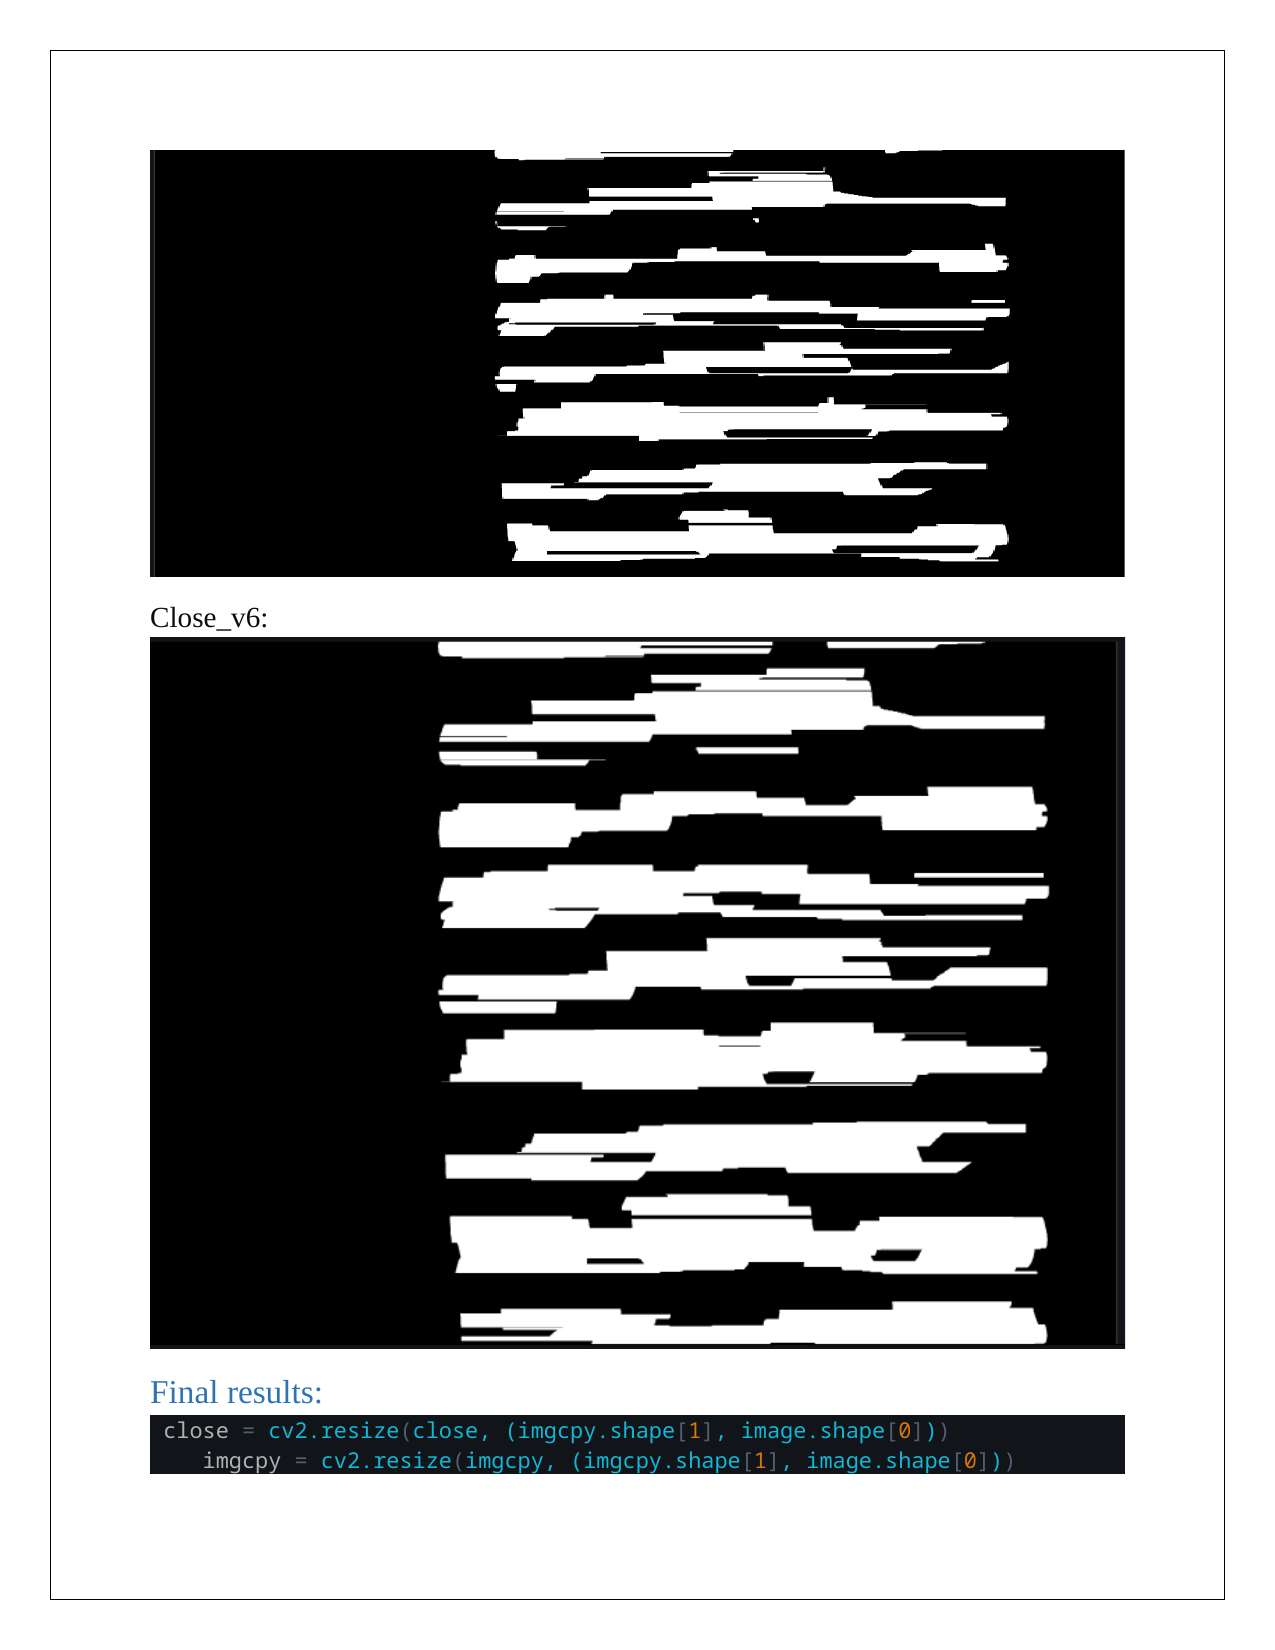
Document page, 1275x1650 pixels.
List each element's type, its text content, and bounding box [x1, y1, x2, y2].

text close = cv2.resize(close, (imgcpy.shape[1], image.shape[0])) [150, 1415, 1125, 1444]
picture [150, 150, 1125, 577]
text Close_v6: [150, 600, 1125, 637]
subtitle Final results: [150, 1373, 1125, 1411]
text imgcpy = cv2.resize(imgcpy, (imgcpy.shape[1], image.shape[0])) [150, 1444, 1125, 1474]
picture [150, 637, 1125, 1349]
